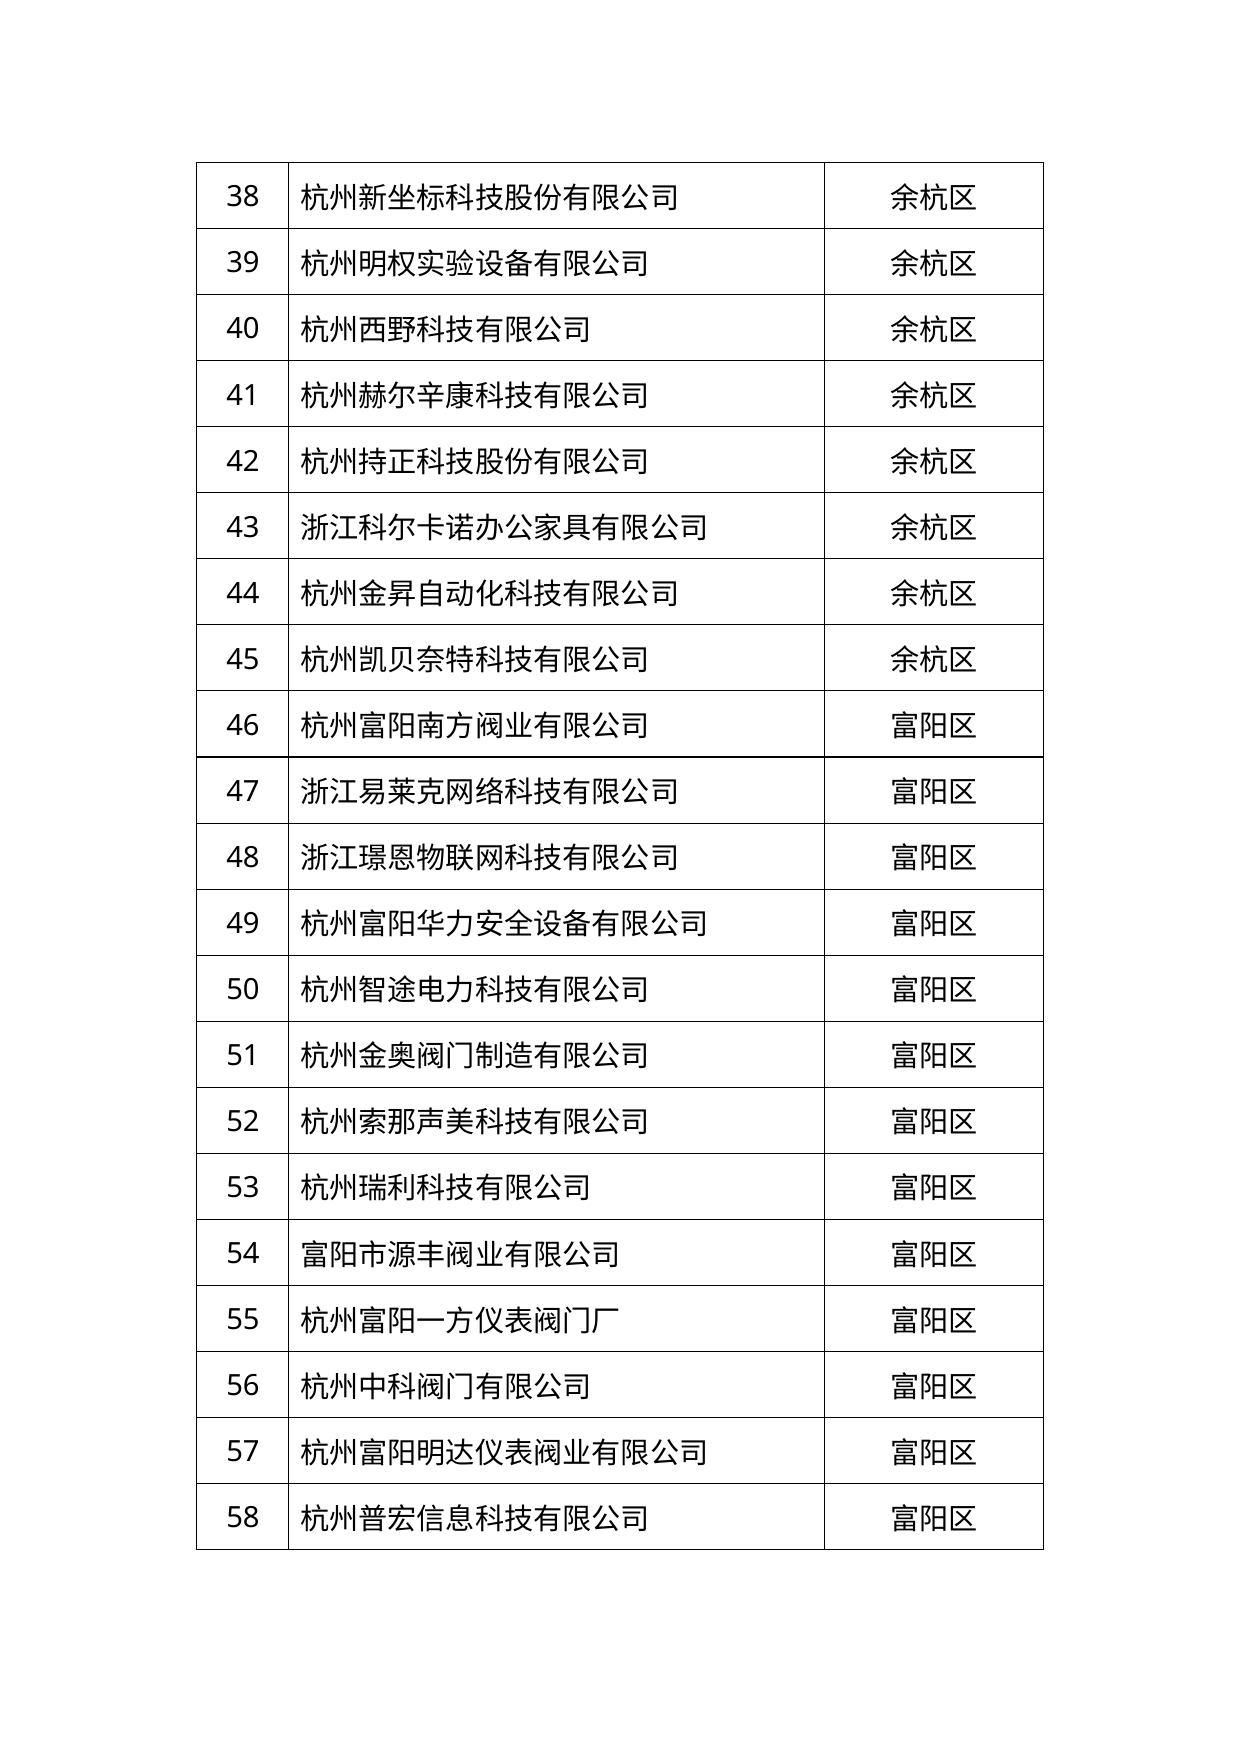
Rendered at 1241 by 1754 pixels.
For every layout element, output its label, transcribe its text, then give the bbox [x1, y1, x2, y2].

table_cell 余杭区 [825, 229, 1043, 294]
table_cell 杭州富阳明达仪表阀业有限公司 [289, 1418, 824, 1483]
table_cell 50 [197, 956, 288, 1021]
table_cell 余杭区 [825, 361, 1043, 426]
table_cell 杭州金昇自动化科技有限公司 [289, 559, 824, 624]
table_cell 余杭区 [825, 625, 1043, 690]
table_cell 杭州智途电力科技有限公司 [289, 956, 824, 1021]
table_cell 浙江璟恩物联网科技有限公司 [289, 824, 824, 888]
table_cell 杭州新坐标科技股份有限公司 [289, 163, 824, 228]
table_cell 55 [197, 1286, 288, 1351]
table_cell 杭州中科阀门有限公司 [289, 1352, 824, 1417]
table_cell 余杭区 [825, 427, 1043, 492]
table_cell 杭州普宏信息科技有限公司 [289, 1484, 824, 1549]
table_cell 39 [197, 229, 288, 294]
table_cell 富阳区 [825, 1352, 1043, 1417]
table_cell 富阳区 [825, 1418, 1043, 1483]
table_cell 余杭区 [825, 559, 1043, 624]
table_cell 余杭区 [825, 163, 1043, 228]
table_cell 54 [197, 1220, 288, 1285]
table_cell 杭州富阳南方阀业有限公司 [289, 691, 824, 756]
table_cell 富阳市源丰阀业有限公司 [289, 1220, 824, 1285]
table_cell 杭州西野科技有限公司 [289, 295, 824, 360]
table_cell 51 [197, 1022, 288, 1087]
table_cell 52 [197, 1088, 288, 1153]
table_cell 杭州凯贝奈特科技有限公司 [289, 625, 824, 690]
table_cell 45 [197, 625, 288, 690]
table_cell 47 [197, 758, 288, 822]
table_cell 杭州富阳华力安全设备有限公司 [289, 890, 824, 954]
table_cell 富阳区 [825, 1286, 1043, 1351]
table_cell 杭州金奥阀门制造有限公司 [289, 1022, 824, 1087]
table_cell 42 [197, 427, 288, 492]
table_cell 浙江易莱克网络科技有限公司 [289, 758, 824, 822]
table_cell 杭州明权实验设备有限公司 [289, 229, 824, 294]
table_cell 杭州富阳一方仪表阀门厂 [289, 1286, 824, 1351]
table_cell 杭州赫尔辛康科技有限公司 [289, 361, 824, 426]
table_cell 富阳区 [825, 956, 1043, 1021]
table_cell 富阳区 [825, 1220, 1043, 1285]
table_cell 56 [197, 1352, 288, 1417]
table_cell 38 [197, 163, 288, 228]
table_cell 富阳区 [825, 758, 1043, 822]
table_cell 富阳区 [825, 890, 1043, 954]
table_cell 41 [197, 361, 288, 426]
table_cell 43 [197, 493, 288, 558]
table_cell 余杭区 [825, 493, 1043, 558]
table_cell 40 [197, 295, 288, 360]
table_cell 富阳区 [825, 1022, 1043, 1087]
table_cell 58 [197, 1484, 288, 1549]
table_cell 46 [197, 691, 288, 756]
table_cell 杭州持正科技股份有限公司 [289, 427, 824, 492]
table_cell 48 [197, 824, 288, 888]
table_cell 富阳区 [825, 691, 1043, 756]
table_cell 44 [197, 559, 288, 624]
table_cell 49 [197, 890, 288, 954]
table_cell 57 [197, 1418, 288, 1483]
table_cell 富阳区 [825, 1484, 1043, 1549]
table_cell 浙江科尔卡诺办公家具有限公司 [289, 493, 824, 558]
table_cell 富阳区 [825, 1154, 1043, 1219]
table_cell 富阳区 [825, 824, 1043, 888]
table_cell 53 [197, 1154, 288, 1219]
table_cell 富阳区 [825, 1088, 1043, 1153]
table_cell 杭州瑞利科技有限公司 [289, 1154, 824, 1219]
table_cell 杭州索那声美科技有限公司 [289, 1088, 824, 1153]
table_cell 余杭区 [825, 295, 1043, 360]
